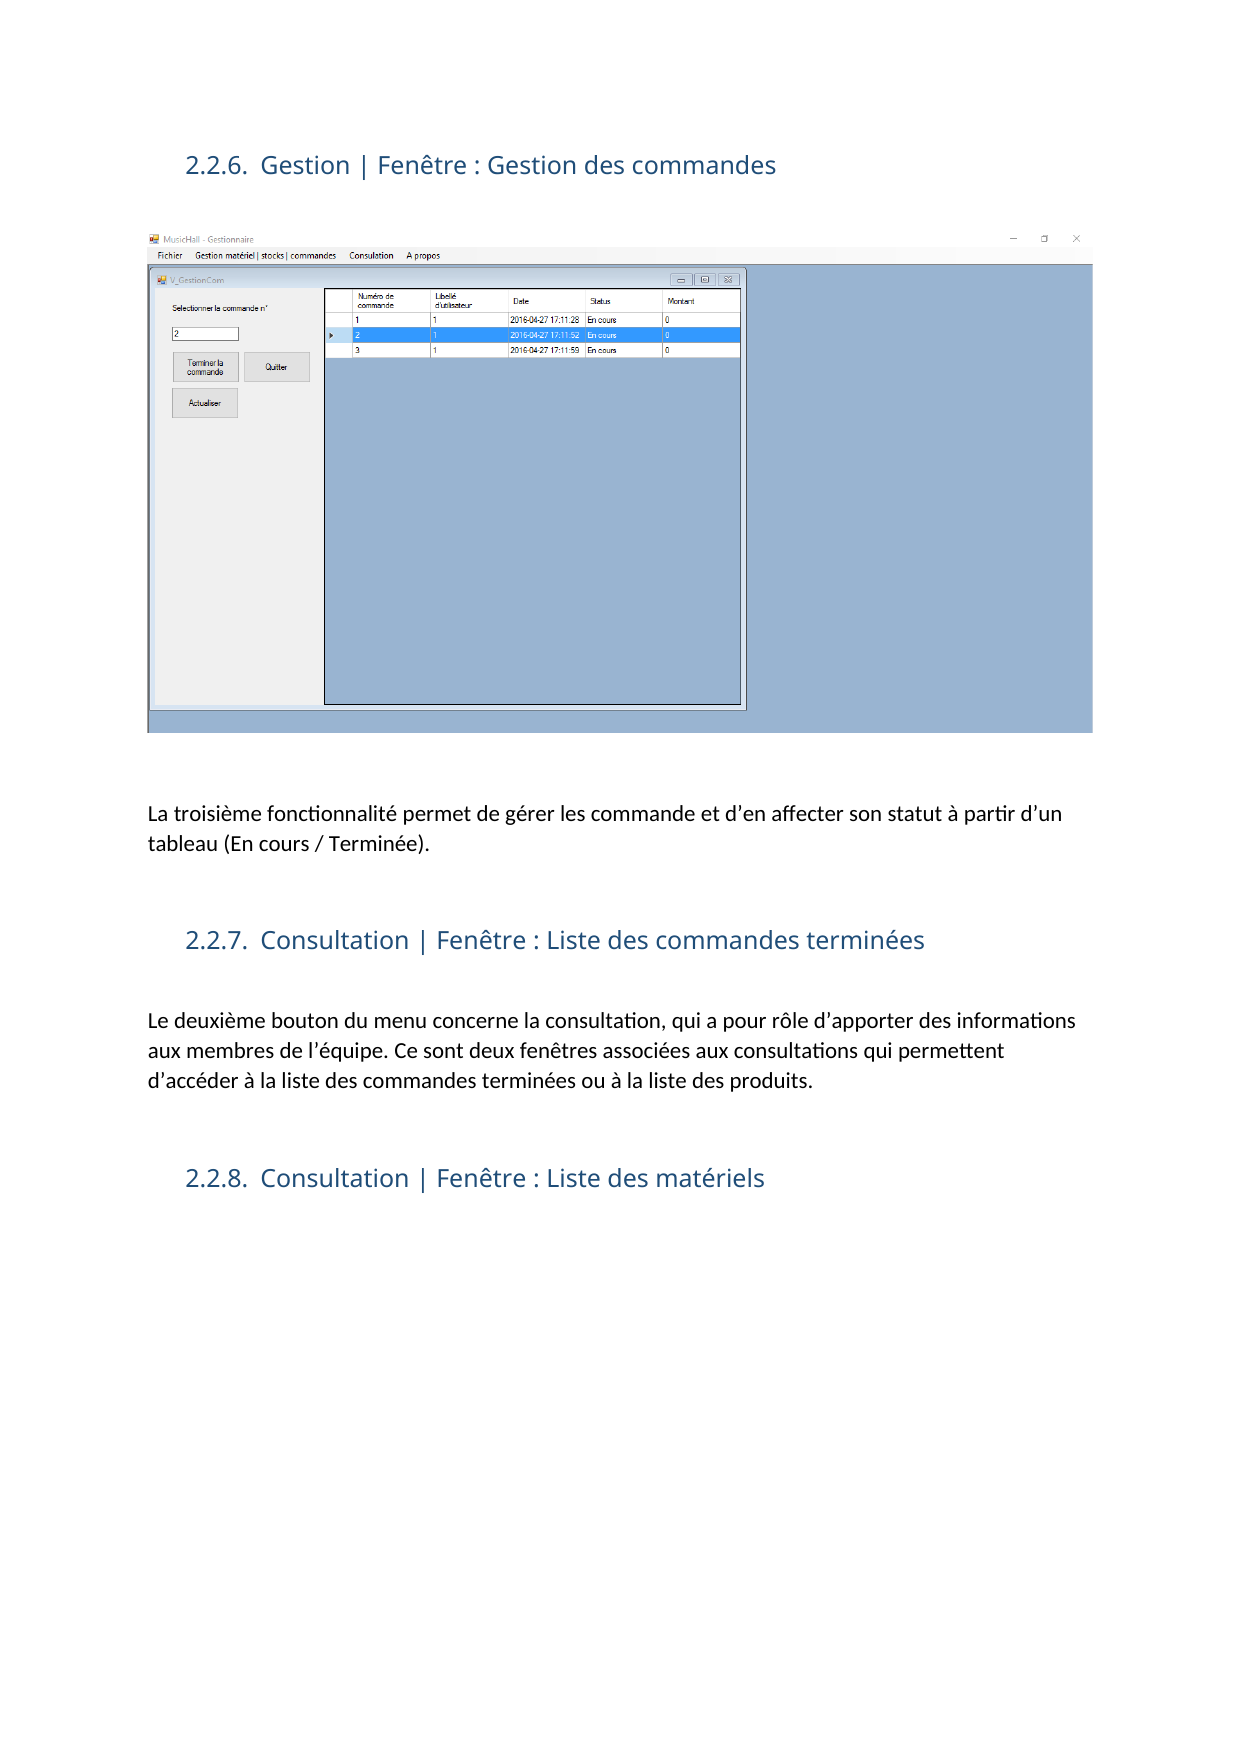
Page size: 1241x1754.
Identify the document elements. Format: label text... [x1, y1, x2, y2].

subtitle Consultation | Fenêtre : Liste des matériels [185, 1160, 1093, 1194]
text Le deuxième bouton du menu concerne la consultation, qui a pour rôle d’apporter des informations aux membres de l’équipe. Ce sont deux fenêtres associées aux consultations qui permettent d’accéder à la liste des commandes terminées ou à la liste des produits. [148, 1006, 1093, 1095]
subtitle Gestion | Fenêtre : Gestion des commandes [185, 148, 1093, 182]
subtitle Consultation | Fenêtre : Liste des commandes terminées [185, 923, 1093, 957]
text La troisième fonctionnalité permet de gérer les commande et d’en affecter son statut à partir d’un tableau (En cours / Terminée). [148, 799, 1093, 857]
picture [147, 231, 1093, 733]
